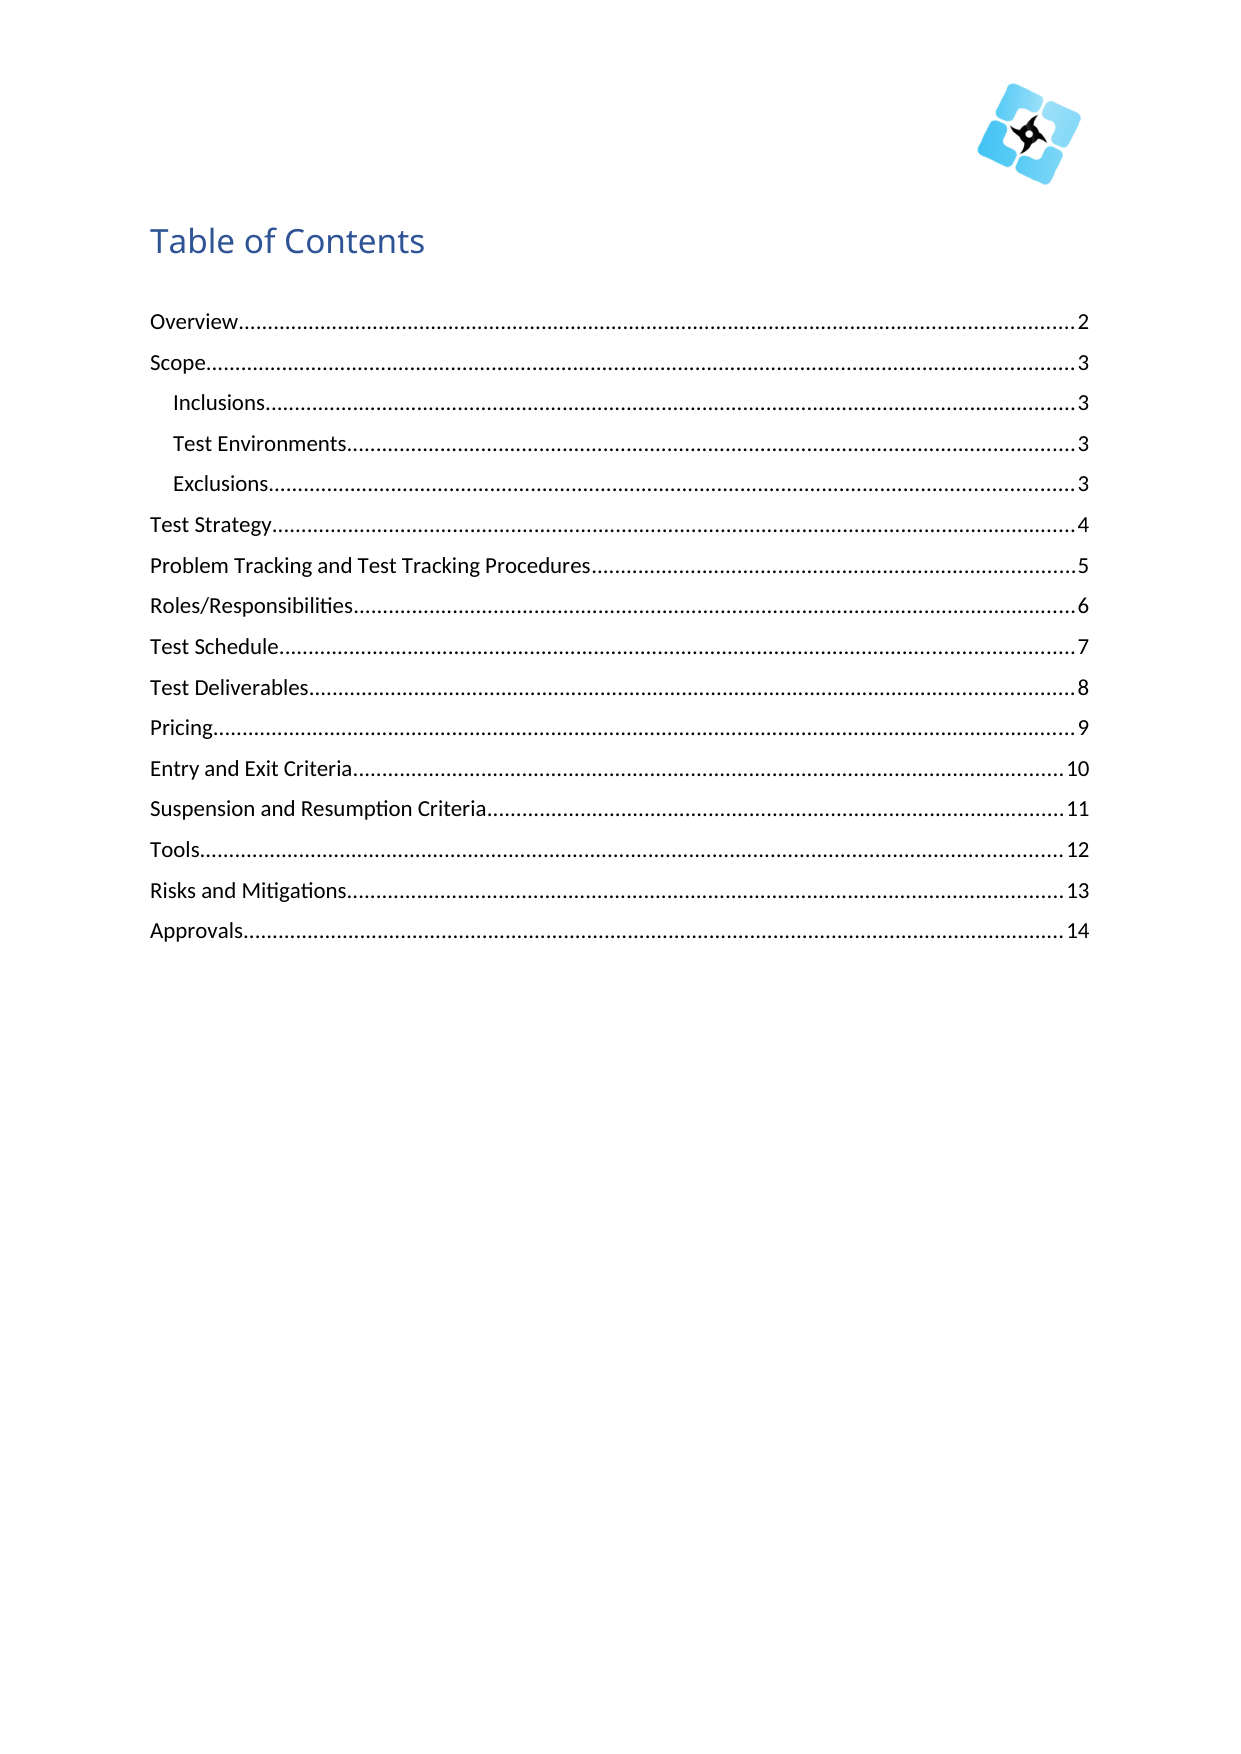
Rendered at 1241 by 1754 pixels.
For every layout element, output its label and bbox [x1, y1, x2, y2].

picture [971, 73, 1091, 193]
